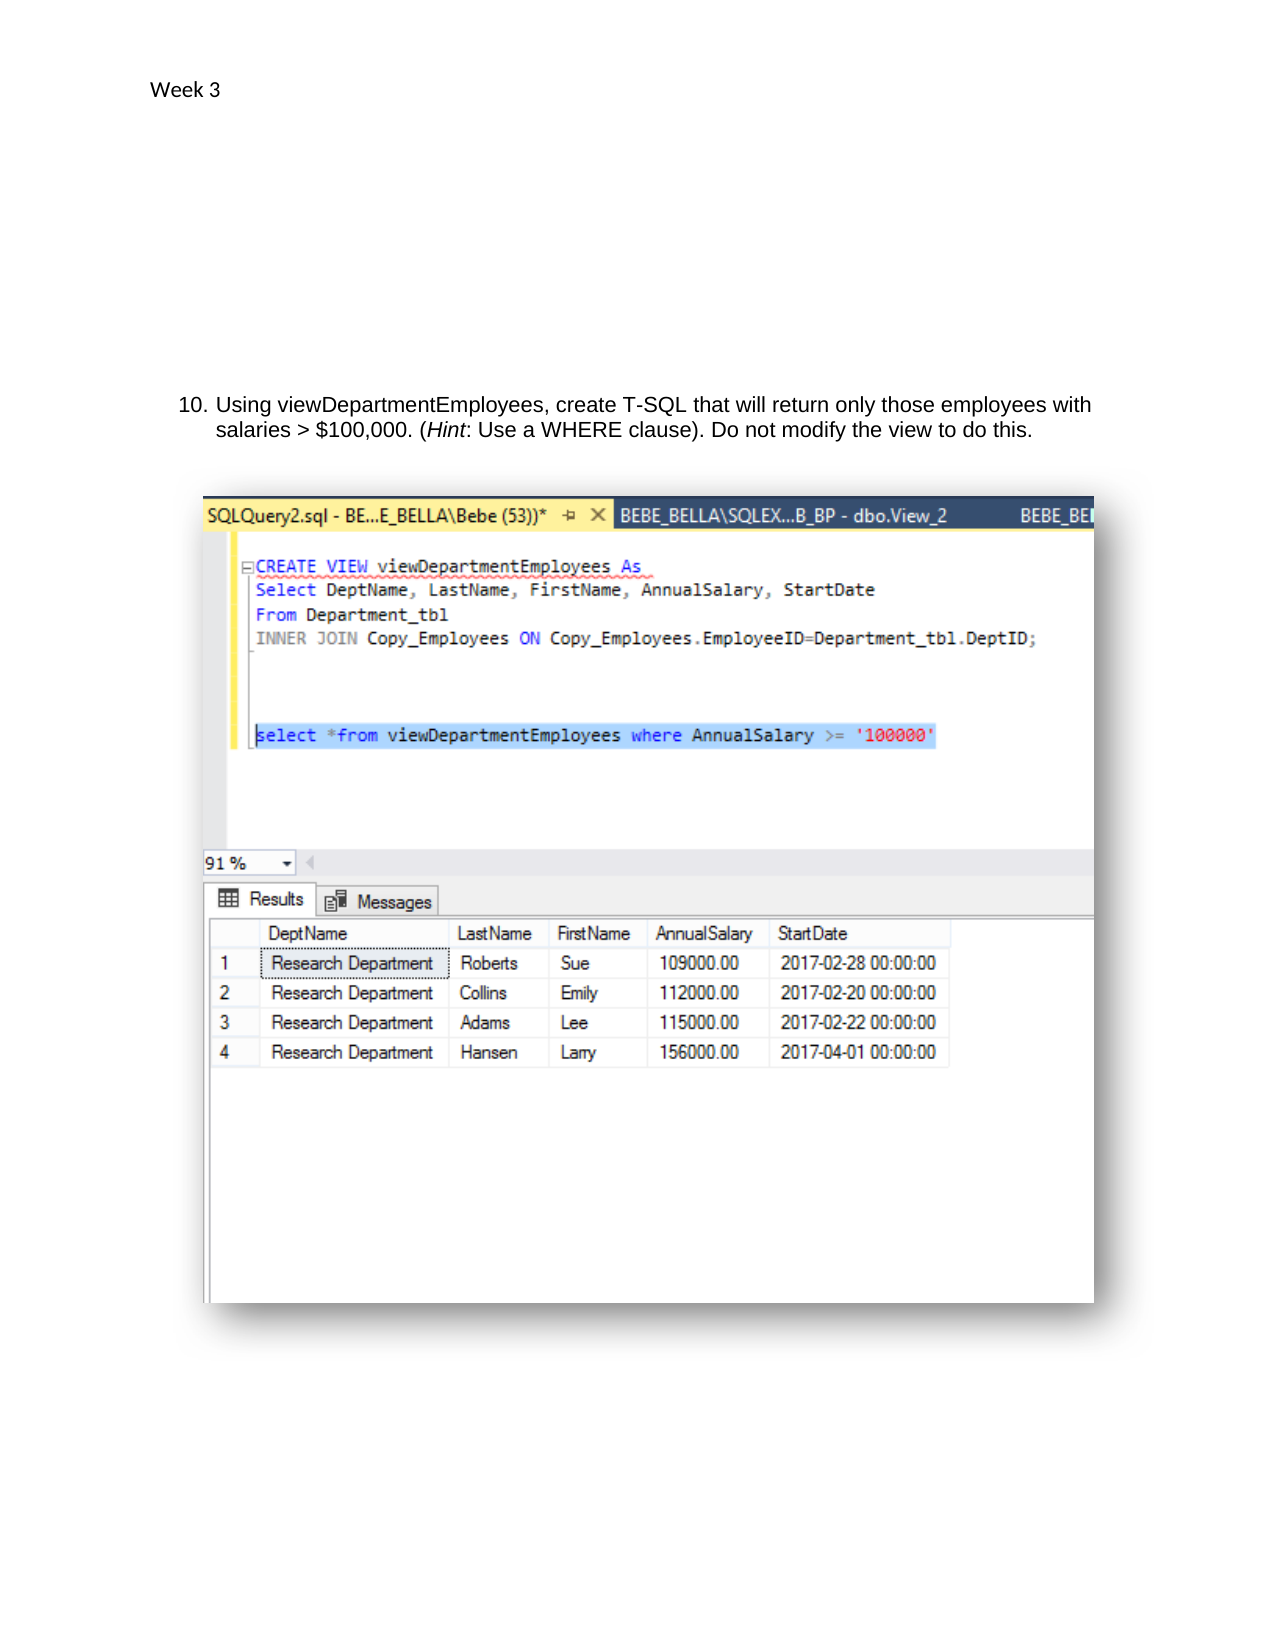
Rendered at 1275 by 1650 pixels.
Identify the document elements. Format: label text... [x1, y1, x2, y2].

list Using viewDepartmentEmployees, create T-SQL that will return only those employees with salaries > $100,000. (Hint: Use a WHERE clause). Do not modify the view to do this. [178, 392, 1125, 442]
picture [203, 496, 1094, 1303]
